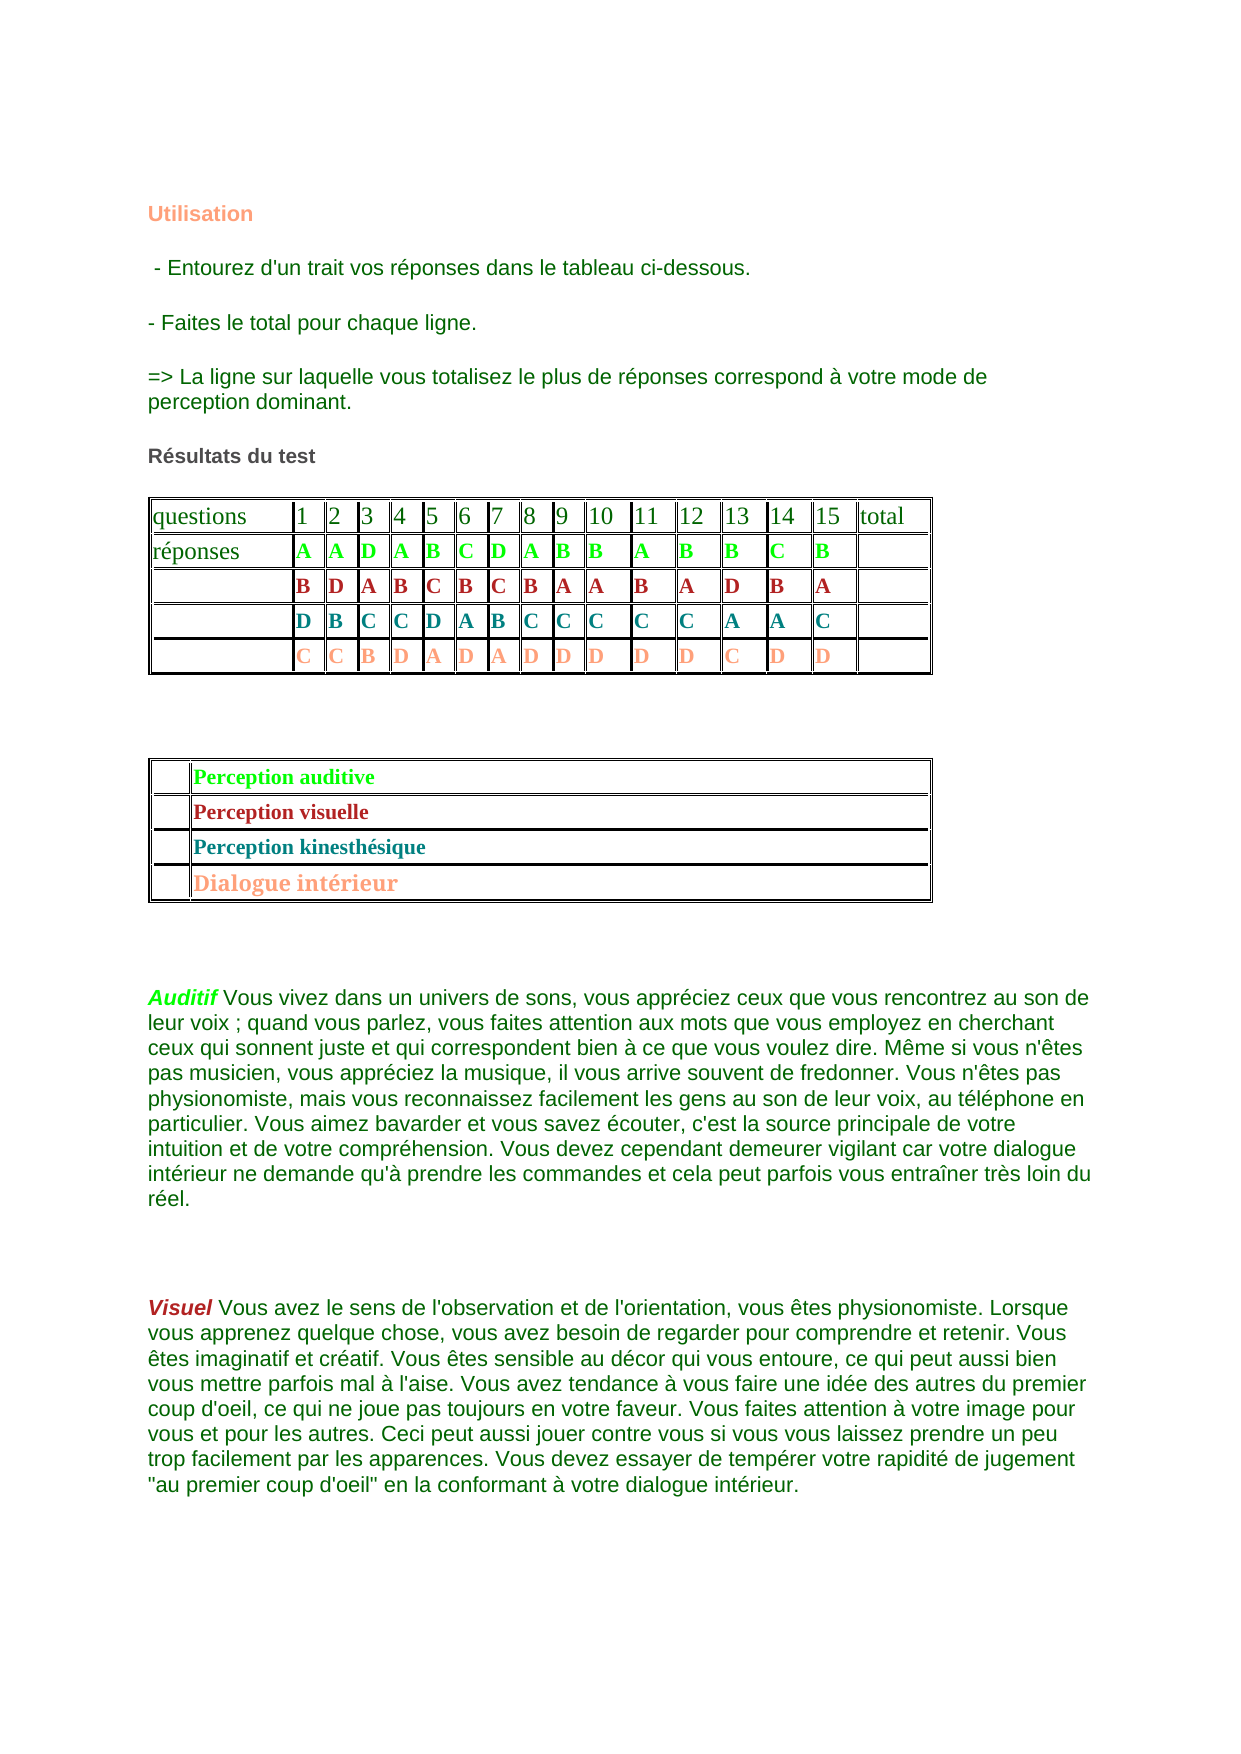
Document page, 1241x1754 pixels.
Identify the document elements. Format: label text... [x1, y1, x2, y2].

table_cell A [587, 570, 630, 602]
table_cell [858, 532, 931, 567]
table_cell B [457, 570, 487, 602]
table_cell A [522, 535, 552, 567]
table_cell A [392, 535, 422, 567]
table_header 12 [676, 500, 722, 532]
table_cell [150, 602, 293, 637]
table_cell A [633, 535, 675, 567]
table_cell A [295, 535, 324, 567]
table_header 2 [326, 500, 358, 532]
table_cell D [521, 640, 553, 672]
table_cell D [295, 605, 324, 637]
table_cell C [360, 605, 389, 637]
table_cell A [457, 605, 487, 637]
table_cell D [767, 640, 812, 672]
table_cell B [723, 535, 766, 567]
table_cell Perception visuelle [191, 793, 931, 828]
table_cell D [490, 535, 519, 567]
text Visuel Vous avez le sens de l'observation et de l'orientation, vous êtes physionomiste. Lorsque vous apprenez quelque chose, vous avez besoin de regarder pour comprendre et retenir. Vous êtes imaginatif et créatif. Vous êtes sensible au décor qui vous entoure, ce qui peut aussi bien vous mettre parfois mal à l'aise. Vous avez tendance à vous faire une idée des autres du premier coup d'oeil, ce qui ne joue pas toujours en votre faveur. Vous faites attention à votre image pour vous et pour les autres. Ceci peut aussi jouer contre vous si vous vous laissez prendre un peu trop facilement par les apparences. Vous devez essayer de tempérer votre rapidité de jugement "au premier coup d'oeil" en la conformant à votre dialogue intérieur. [148, 1295, 1093, 1497]
table_cell A [327, 535, 357, 567]
table_cell B [358, 640, 391, 672]
table_cell D [813, 640, 858, 672]
table_cell [858, 602, 931, 637]
table_header 15 [813, 500, 858, 532]
table_header 14 [767, 500, 812, 532]
table_cell B [769, 570, 811, 602]
table_header 11 [631, 500, 676, 532]
table_cell [150, 793, 191, 828]
table_cell D [631, 640, 676, 672]
table_cell A [488, 640, 521, 672]
table_cell B [587, 535, 630, 567]
table_cell C [633, 605, 675, 637]
table_cell C [587, 605, 630, 637]
table_cell B [295, 570, 324, 602]
text - Faites le total pour chaque ligne. [148, 309, 1093, 335]
text Auditif Vous vivez dans un univers de sons, vous appréciez ceux que vous rencontrez au son de leur voix ; quand vous parlez, vous faites attention aux mots que vous employez en cherchant ceux qui sonnent juste et qui correspondent bien à ce que vous voulez dire. Même si vous n'êtes pas musicien, vous appréciez la musique, il vous arrive souvent de fredonner. Vous n'êtes pas physionomiste, mais vous reconnaissez facilement les gens au son de leur voix, au téléphone en particulier. Vous aimez bavarder et vous savez écouter, c'est la source principale de votre intuition et de votre compréhension. Vous devez cependant demeurer vigilant car votre dialogue intérieur ne demande qu'à prendre les commandes et cela peut parfois vous entraîner très loin du réel. [148, 984, 1093, 1211]
table_cell D [425, 605, 454, 637]
table_cell [858, 567, 931, 602]
table_cell D [553, 640, 586, 672]
table_cell D [327, 570, 357, 602]
table_header 7 [488, 500, 521, 532]
table_cell A [723, 605, 766, 637]
table_cell Dialogue intérieur [191, 863, 931, 899]
table_header 3 [358, 500, 391, 532]
table_cell [858, 637, 930, 672]
table_cell C [293, 640, 326, 672]
table_cell B [633, 570, 675, 602]
table_header Perception auditive [191, 761, 930, 793]
table_cell D [456, 640, 488, 672]
table_cell B [555, 535, 584, 567]
table_cell A [423, 640, 456, 672]
table_cell C [490, 570, 519, 602]
table_cell Perception kinesthésique [192, 828, 931, 863]
table_cell D [586, 640, 631, 672]
table_cell A [360, 570, 389, 602]
table_cell C [555, 605, 584, 637]
table_cell A [814, 570, 856, 602]
table_header 10 [586, 500, 631, 532]
table_header 6 [456, 500, 488, 532]
table_cell A [678, 570, 720, 602]
table_cell B [327, 605, 357, 637]
table_cell C [425, 570, 454, 602]
table_cell [150, 828, 189, 863]
table_cell B [522, 570, 552, 602]
table_cell D [723, 570, 766, 602]
table_header [152, 761, 191, 793]
text Résultats du test [148, 443, 1093, 467]
table_cell B [678, 535, 720, 567]
table_cell C [457, 535, 487, 567]
table_header 5 [423, 500, 456, 532]
table_cell C [326, 640, 358, 672]
table_cell B [814, 535, 856, 567]
table_cell C [392, 605, 422, 637]
table_cell C [722, 640, 767, 672]
table_header 4 [391, 500, 423, 532]
table_cell A [769, 605, 811, 637]
table_cell B [392, 570, 422, 602]
table_header 8 [521, 500, 553, 532]
table_cell C [678, 605, 720, 637]
text => La ligne sur laquelle vous totalisez le plus de réponses correspond à votre mode de perception dominant. [148, 364, 1093, 414]
table_cell C [814, 605, 856, 637]
table_cell D [676, 640, 722, 672]
table_header total [858, 500, 930, 532]
table_cell C [769, 535, 811, 567]
table_cell C [522, 605, 552, 637]
table_header questions [152, 500, 293, 532]
table_cell réponses [150, 532, 293, 567]
table_header 13 [722, 498, 767, 532]
table_cell B [425, 535, 454, 567]
table_header 1 [293, 500, 326, 532]
table_cell D [360, 535, 389, 567]
table_cell [152, 637, 293, 672]
table_cell D [391, 640, 423, 672]
text - Entourez d'un trait vos réponses dans le tableau ci-dessous. [148, 255, 1093, 280]
table_header 9 [553, 500, 586, 532]
table_cell A [555, 570, 584, 602]
table_cell [150, 567, 293, 602]
table_cell B [490, 605, 519, 637]
table_cell [150, 863, 191, 899]
text Utilisation [148, 201, 1093, 226]
